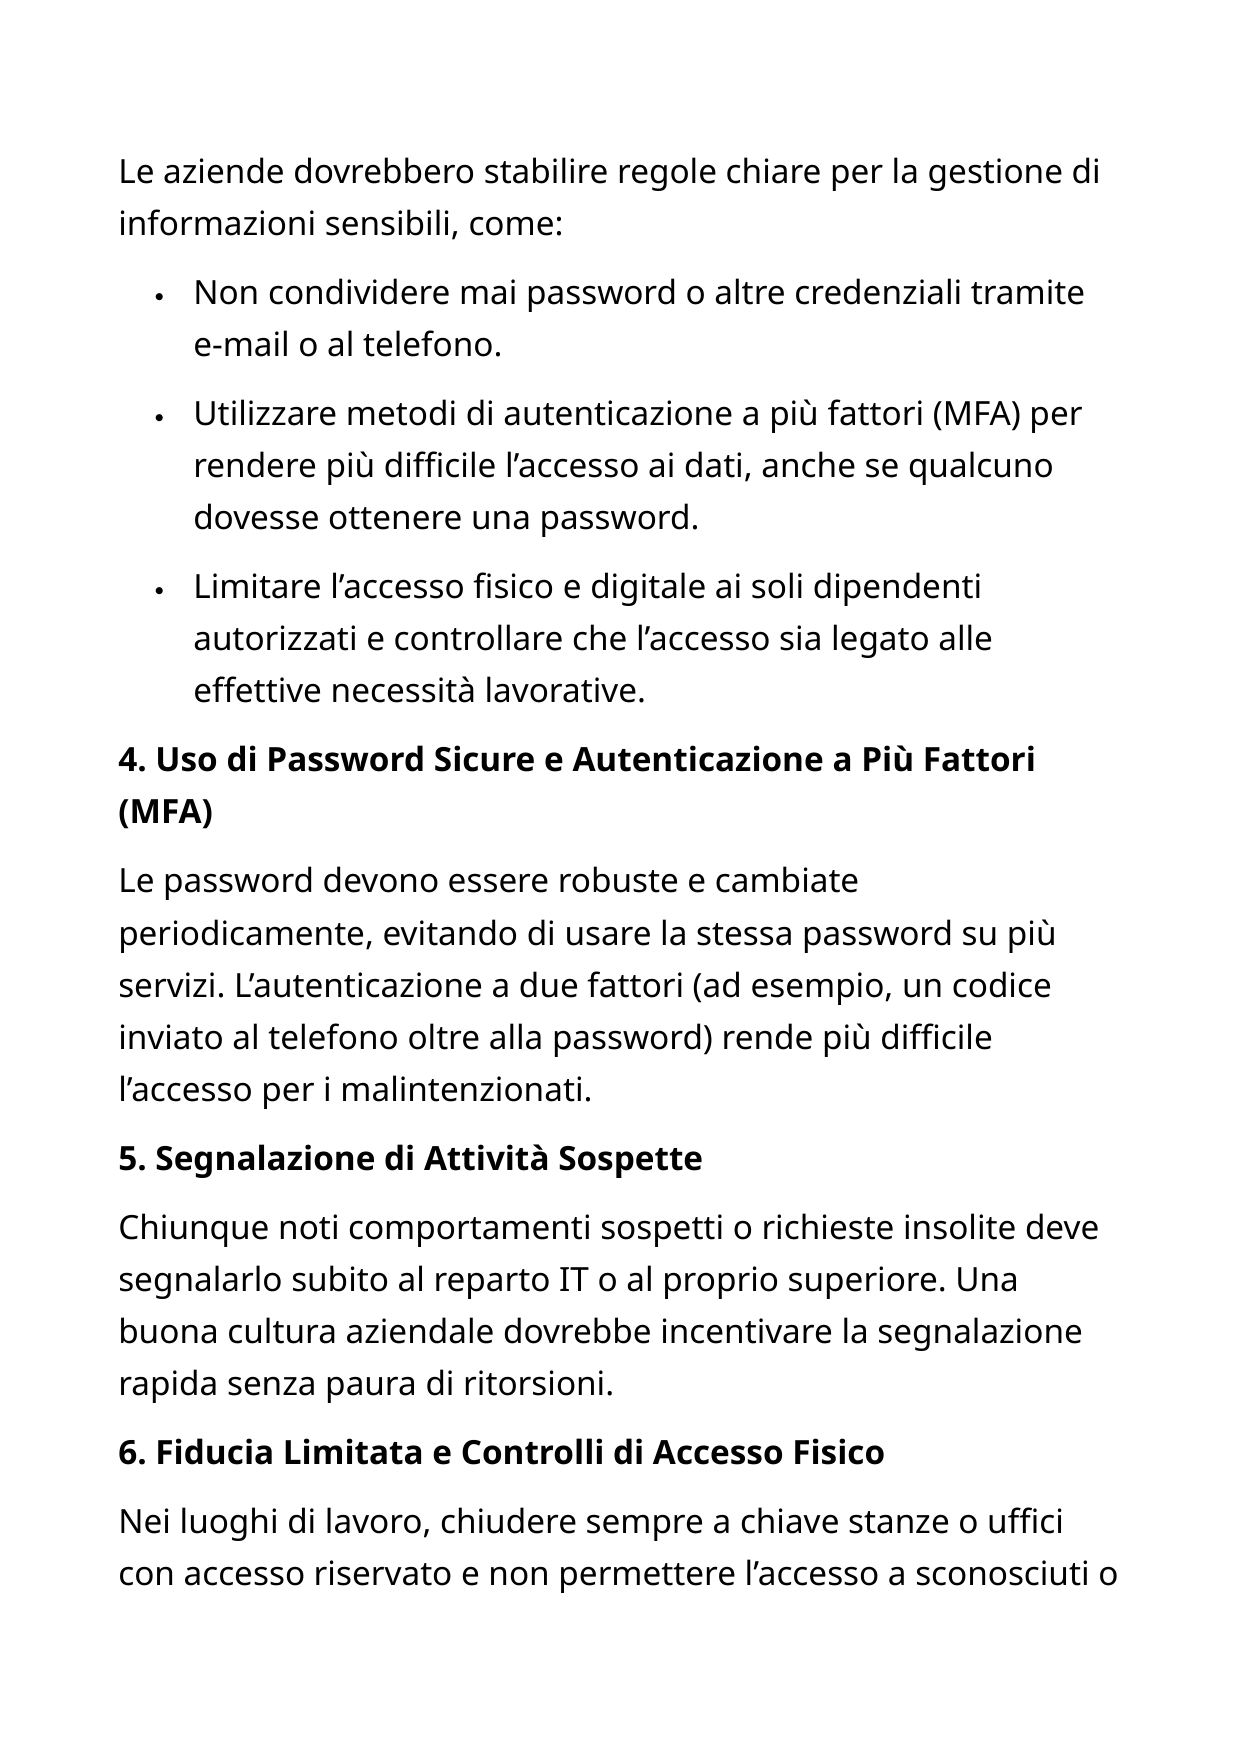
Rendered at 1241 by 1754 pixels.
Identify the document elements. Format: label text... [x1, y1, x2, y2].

text 6. Fiducia Limitata e Controlli di Accesso Fisico [118, 1429, 1122, 1474]
text Le password devono essere robuste e cambiate periodicamente, evitando di usare la stessa password su più servizi. L’autenticazione a due fattori (ad esempio, un codice inviato al telefono oltre alla password) rende più difficile l’accesso per i malintenzionati. [118, 857, 1122, 1111]
text 4. Uso di Password Sicure e Autenticazione a Più Fattori (MFA) [118, 736, 1122, 834]
list Limitare l’accesso fisico e digitale ai soli dipendenti autorizzati e controllare che l’accesso sia legato alle effettive necessità lavorative. [156, 563, 1122, 713]
text Chiunque noti comportamenti sospetti o richieste insolite deve segnalarlo subito al reparto IT o al proprio superiore. Una buona cultura aziendale dovrebbe incentivare la segnalazione rapida senza paura di ritorsioni. [118, 1204, 1122, 1406]
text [118, 1498, 1122, 1596]
text Le aziende dovrebbero stabilire regole chiare per la gestione di informazioni sensibili, come: [118, 148, 1122, 245]
text 5. Segnalazione di Attività Sospette [118, 1135, 1122, 1180]
list Non condividere mai password o altre credenziali tramite e-mail o al telefono. [156, 269, 1122, 366]
list Utilizzare metodi di autenticazione a più fattori (MFA) per rendere più difficile l’accesso ai dati, anche se qualcuno dovesse ottenere una password. [156, 390, 1122, 539]
